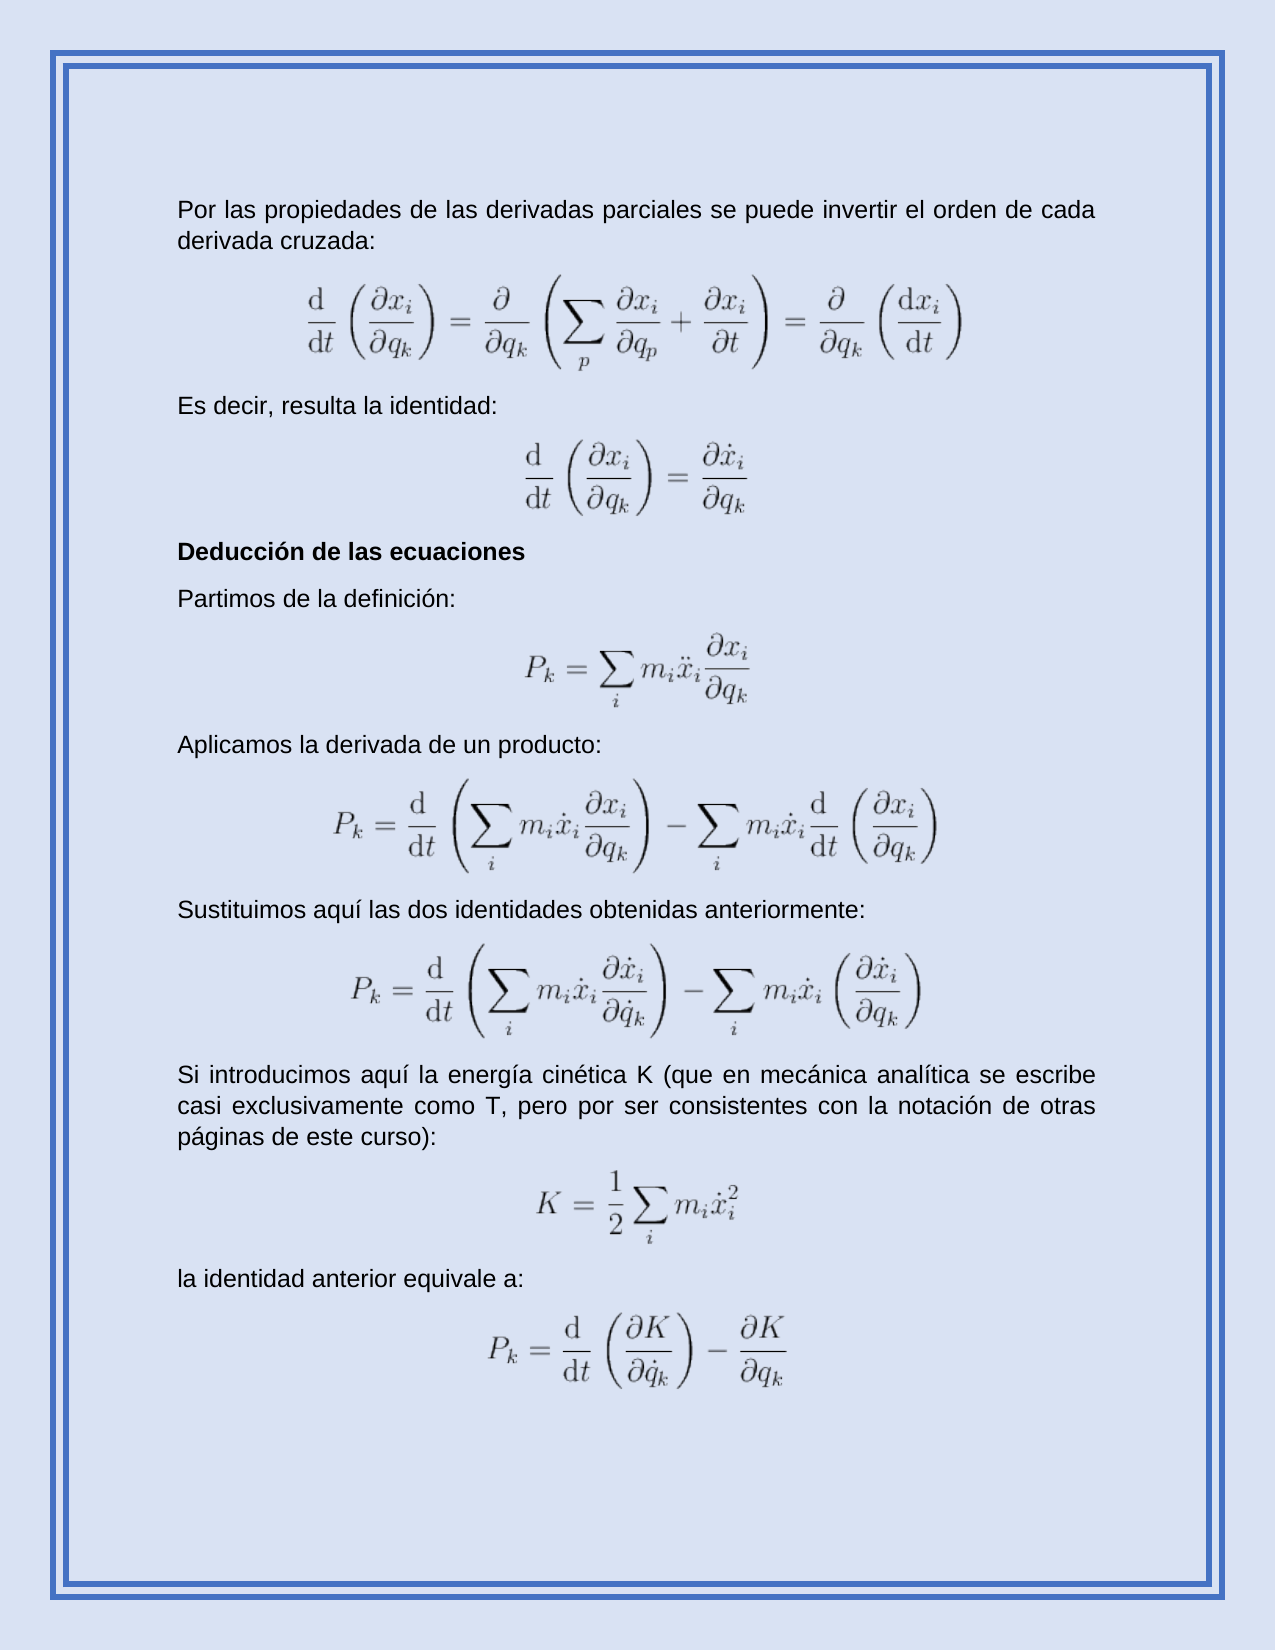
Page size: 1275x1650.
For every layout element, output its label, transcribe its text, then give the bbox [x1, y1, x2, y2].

text Sustituimos aquí las dos identidades obtenidas anteriormente: [177, 895, 1098, 924]
text Es decir, resulta la identidad: [177, 391, 1098, 420]
text Por las propiedades de las derivadas parciales se puede invertir el orden de cada derivada cruzada: [177, 195, 1098, 255]
text Si introducimos aquí la energía cinética K (que en mecánica analítica se escribe casi exclusivamente como T, pero por ser consistentes con la notación de otras páginas de este curso): [177, 1060, 1098, 1151]
text Partimos de la definición: [177, 584, 1098, 613]
picture [524, 439, 751, 518]
picture [533, 1170, 742, 1246]
picture [520, 632, 755, 711]
text Aplicamos la derivada de un producto: [177, 730, 1098, 759]
picture [483, 1312, 792, 1391]
picture [346, 942, 929, 1042]
text la identidad anterior equivale a: [177, 1264, 1098, 1293]
picture [305, 273, 970, 373]
text Deducción de las ecuaciones [177, 537, 1098, 566]
picture [330, 777, 945, 877]
